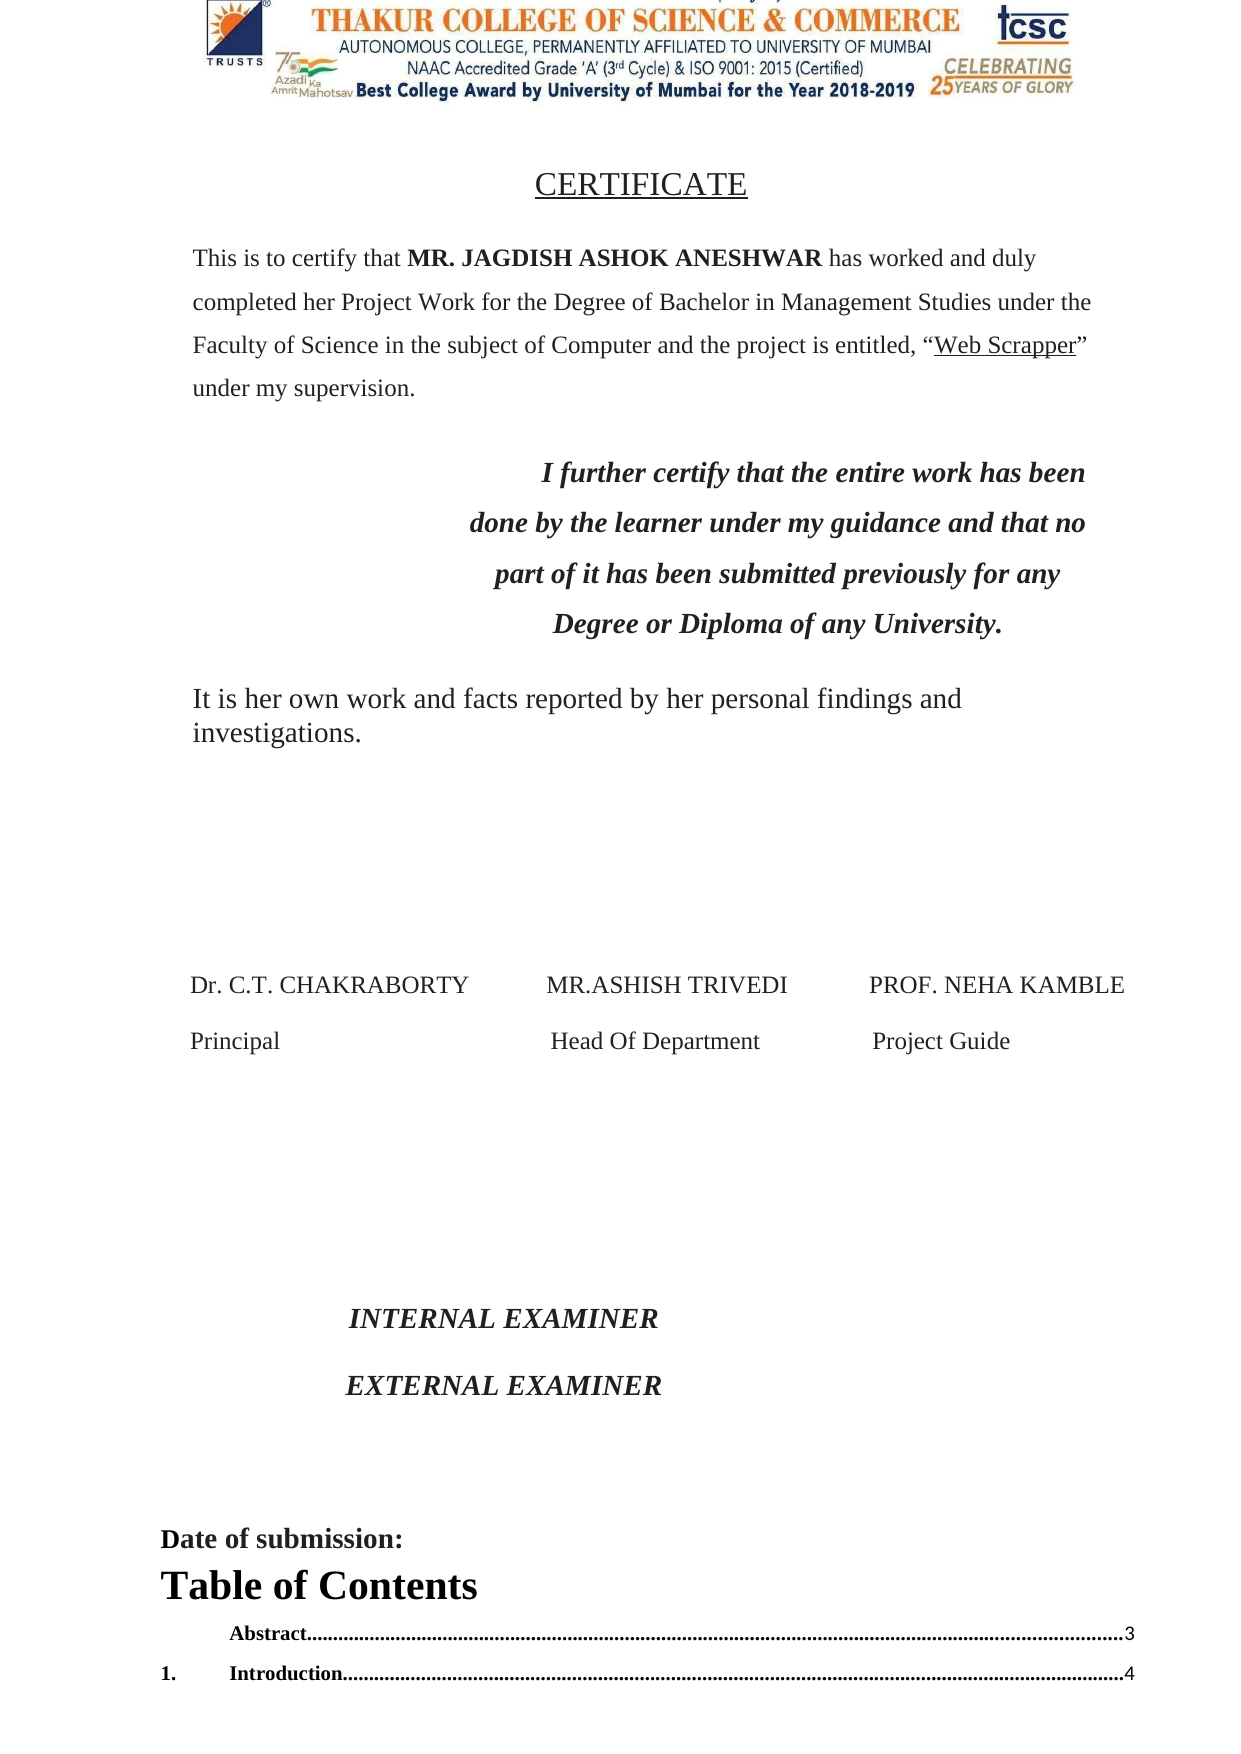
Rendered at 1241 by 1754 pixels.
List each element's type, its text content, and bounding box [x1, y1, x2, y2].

subtitle INTERNAL EXAMINER EXTERNAL EXAMINER [184, 1301, 823, 1402]
text This is to certify that MR. JAGDISH ASHOK ANESHWAR has worked and duly completed her Project Work for the Degree of Bachelor in Management Studies under the Faculty of Science in the subject of Computer and the project is entitled, “Web Scrapper” under my supervision. [192, 243, 1102, 402]
table_header MR.ASHISH TRIVEDI [508, 971, 828, 1013]
picture [203, 0, 1076, 107]
table_header PROF. NEHA KAMBLE [829, 971, 1146, 1013]
subtitle Date of submission: [160, 1521, 1157, 1554]
table_header Dr. C.T. CHAKRABORTY [169, 971, 508, 1013]
text CERTIFICATE [182, 164, 1099, 202]
table_cell Principal [169, 1013, 508, 1057]
table_cell Project Guide [829, 1013, 1146, 1057]
subtitle Table of Contents [160, 1561, 1157, 1609]
subtitle I further certify that the entire work has been done by the learner under my guidance and that no part of it has been submitted previously for any Degree or Diploma of any University. [453, 455, 1102, 640]
text It is her own work and facts reported by her personal findings and investigations. [192, 681, 964, 748]
table_cell Head Of Department [508, 1013, 828, 1057]
